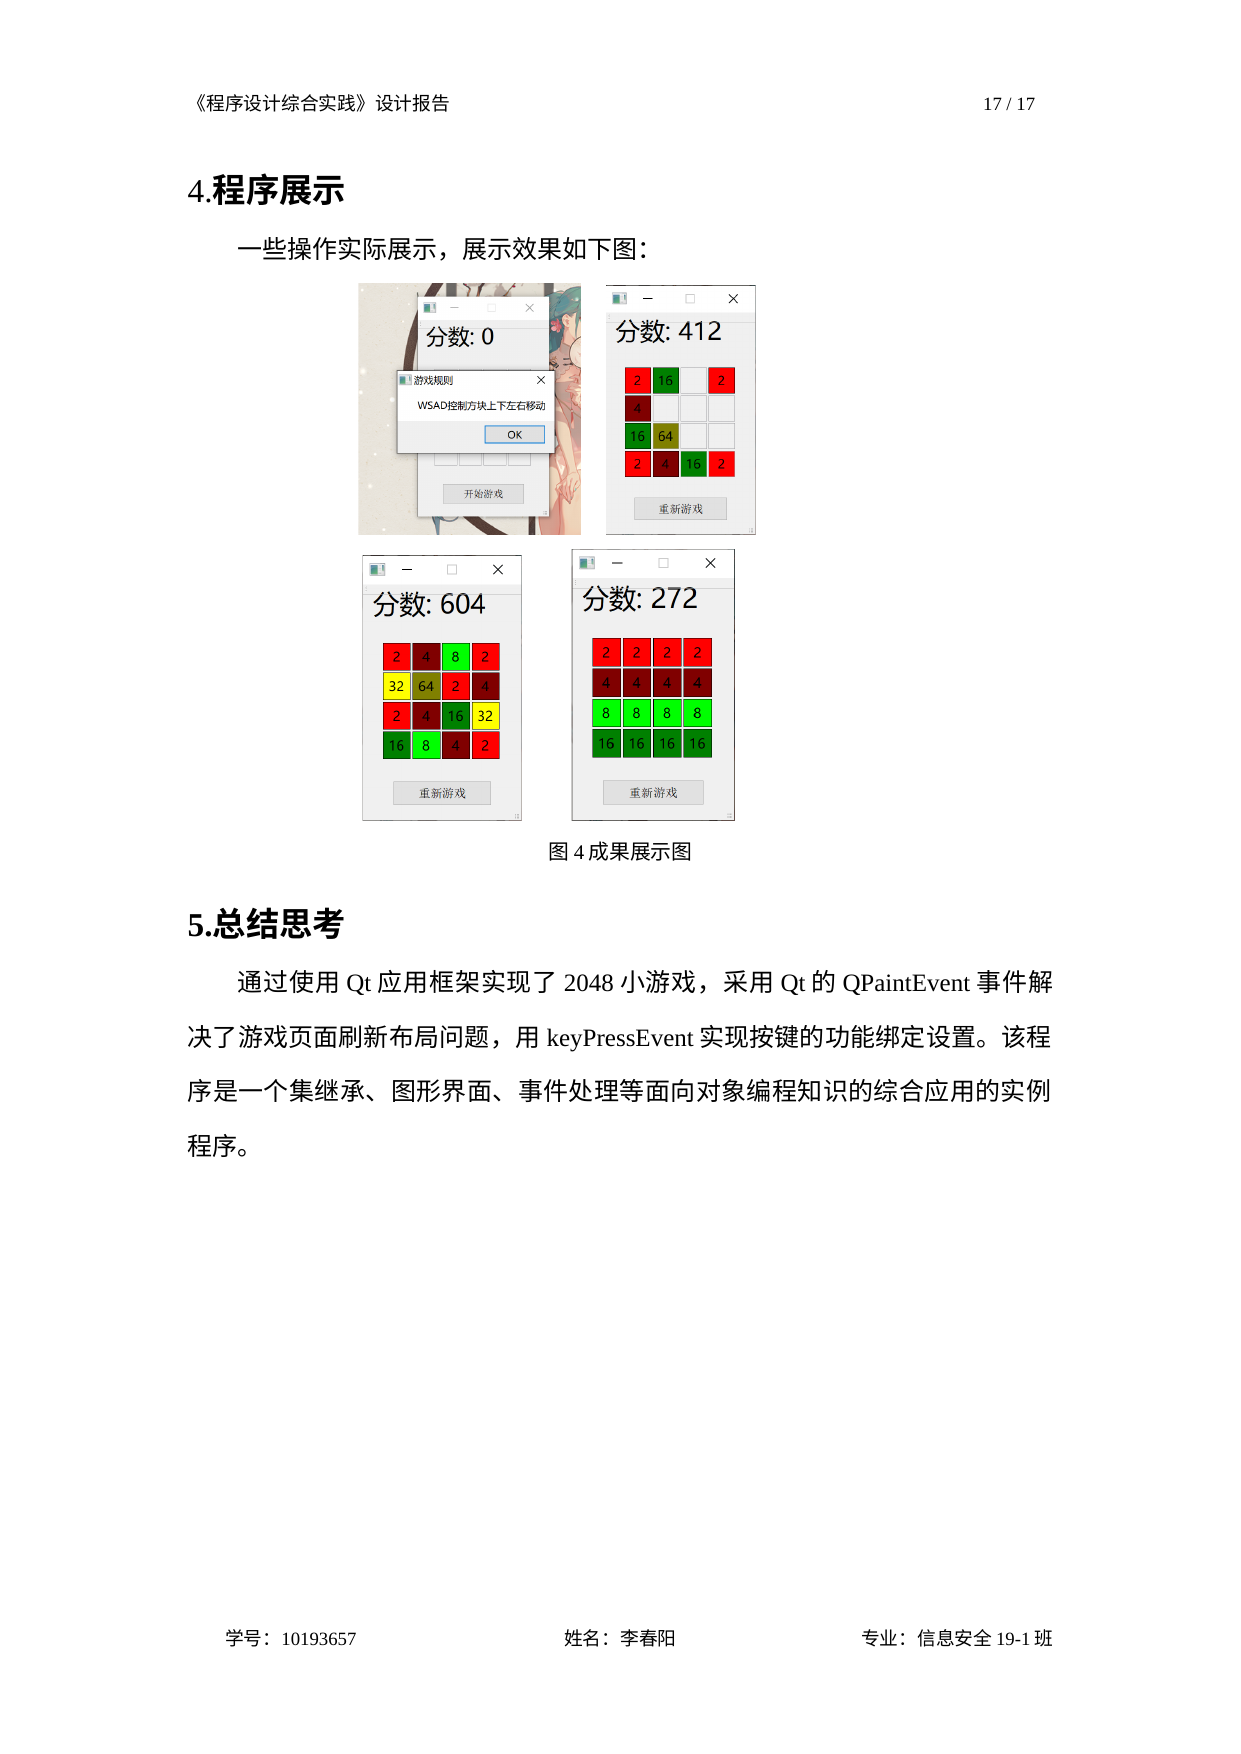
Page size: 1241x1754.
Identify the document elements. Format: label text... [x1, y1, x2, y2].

text 图 4成果展示图 [187, 835, 1053, 866]
subtitle 5.总结思考 [187, 898, 1053, 946]
picture [571, 549, 735, 821]
picture [606, 285, 756, 535]
picture [358, 283, 581, 535]
text 一些操作实际展示，展示效果如下图： [187, 229, 1053, 265]
text 通过使用Qt应用框架实现了2048小游戏，采用Qt的QPaintEvent事件解决了游戏页面刷新布局问题，用keyPressEvent实现按键的功能绑定设置。该程序是一个集继承、图形界面、事件处理等面向对象编程知识的综合应用的实例程序。 [187, 963, 1053, 1162]
subtitle 4.程序展示 [187, 164, 1053, 212]
picture [362, 555, 522, 821]
